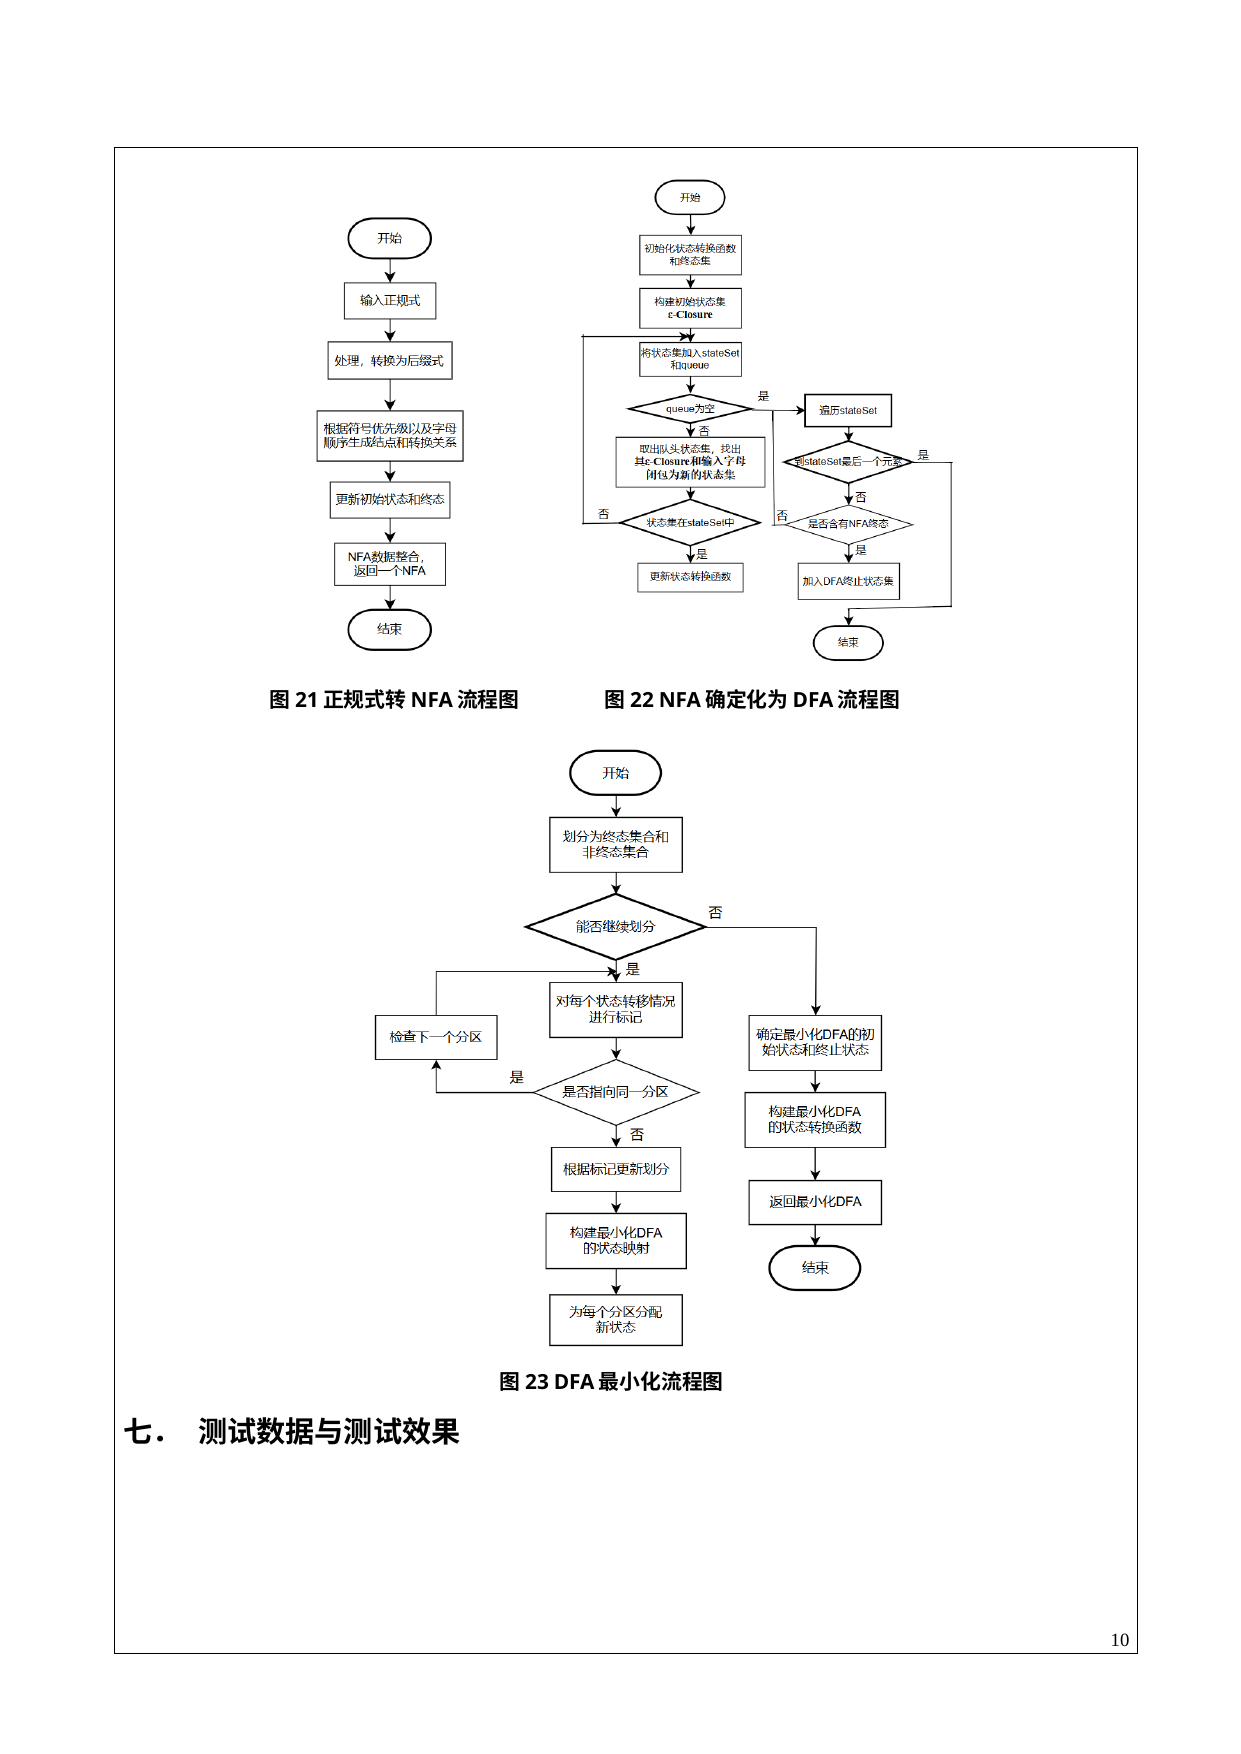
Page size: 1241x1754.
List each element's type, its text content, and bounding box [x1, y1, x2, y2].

text 图 23 DFA最小化流程图 [123, 1364, 1129, 1397]
picture [577, 162, 966, 664]
list 测试数据与测试效果 [123, 1397, 1129, 1462]
text 图 21正规式转NFA流程图 图 22 NFA确定化为DFA流程图 [123, 682, 1129, 714]
picture [348, 747, 902, 1359]
picture [298, 205, 490, 664]
